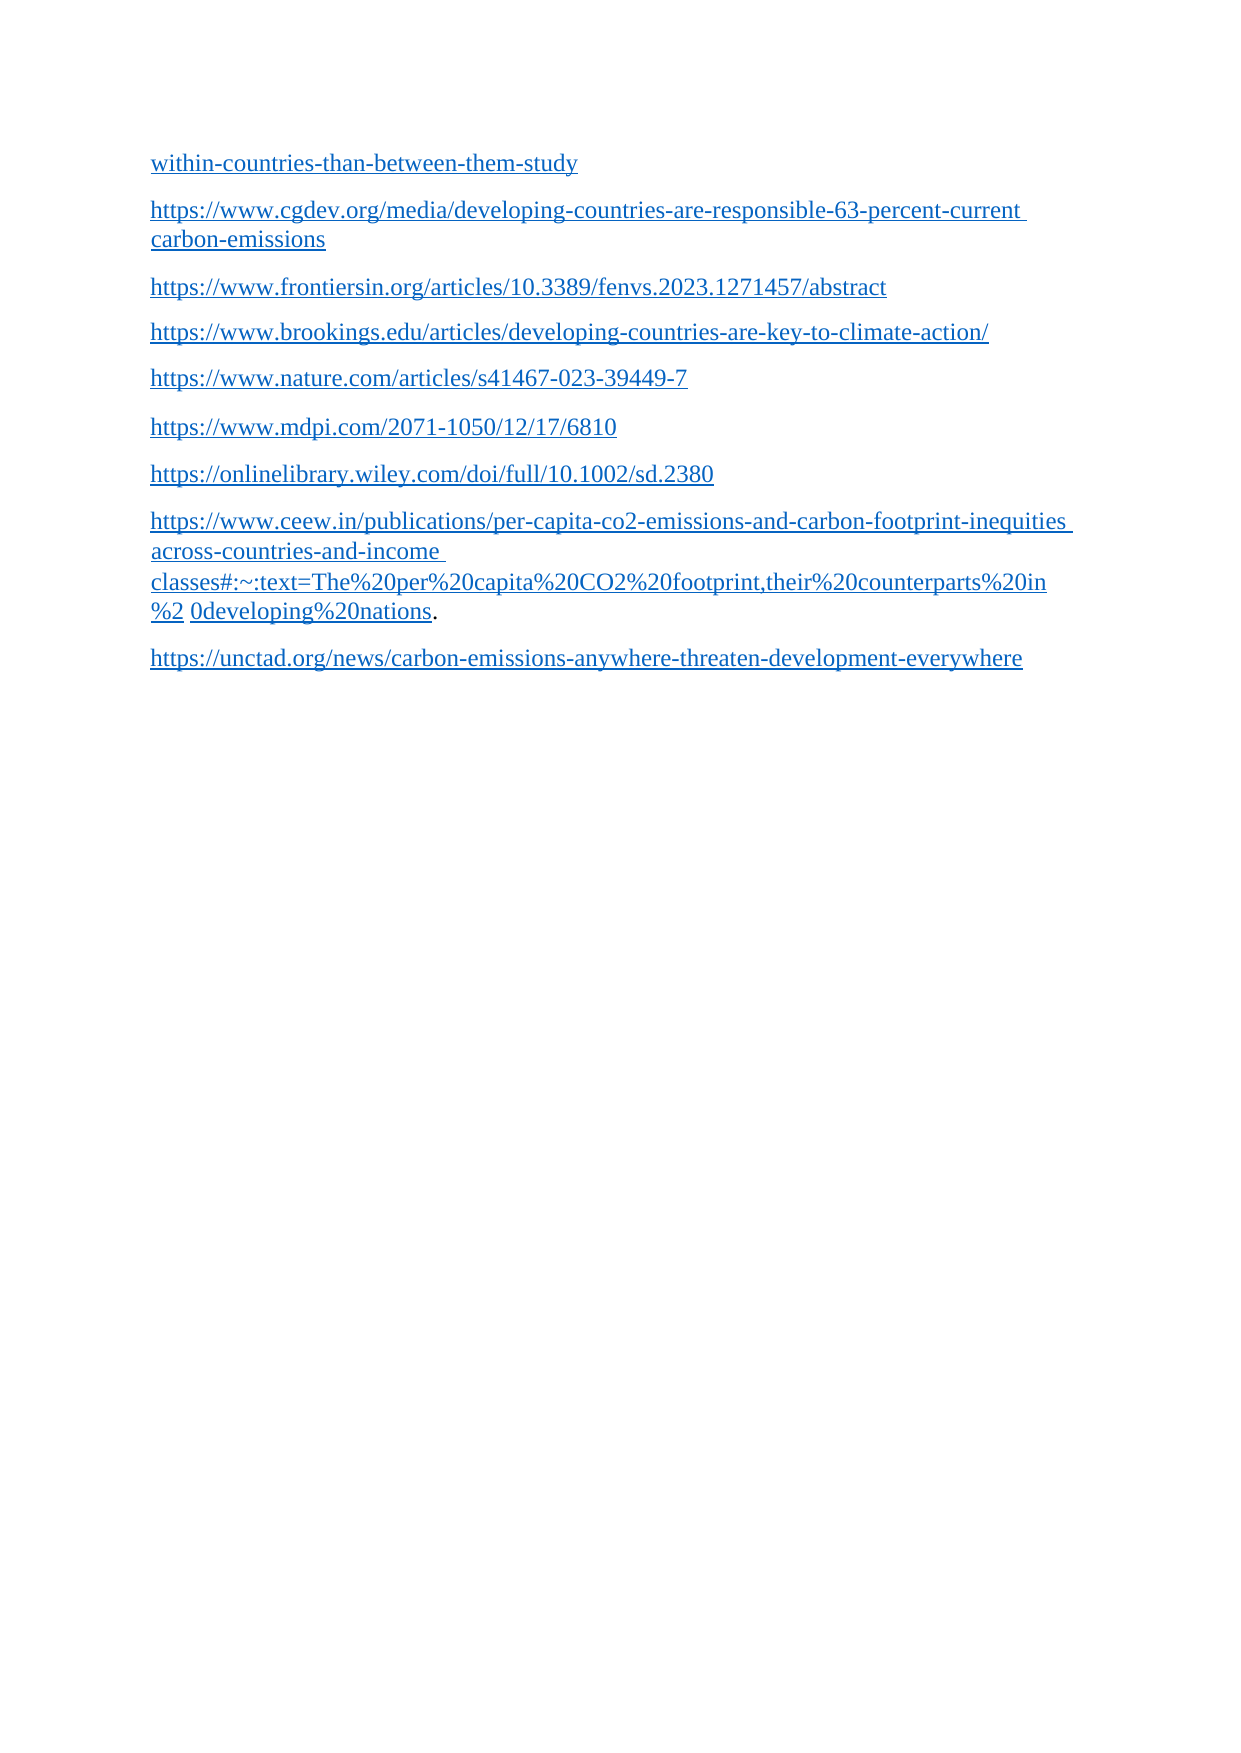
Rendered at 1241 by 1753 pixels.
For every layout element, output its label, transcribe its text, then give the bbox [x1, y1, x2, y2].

text https://www.frontiersin.org/articles/10.3389/fenvs.2023.1271457/abstract https://www.brookings.edu/articles/developing-countries-are-key-to-climate-action/ https://www.nature.com/articles/s41467-023-39449-7 [150, 272, 989, 342]
text classes#:~:text=The%20per%20capita%20CO2%20footprint,their%20counterparts%20in%2 0developing%20nations. [151, 567, 1080, 625]
text https://unctad.org/news/carbon-emissions-anywhere-threaten-development-everywhere [150, 643, 1096, 672]
text https://www.ceew.in/publications/per-capita-co2-emissions-and-carbon-footprint-inequities across-countries-and-income [150, 506, 1074, 565]
text https://www.frontiersin.org/articles/10.3389/fenvs.2023.1271457/abstract https://www.brookings.edu/articles/developing-countries-are-key-to-climate-action/ https://www.nature.com/articles/s41467-023-39449-7 [150, 344, 989, 391]
text https://www.cgdev.org/media/developing-countries-are-responsible-63-percent-current carbon-emissions [150, 195, 1028, 253]
text https://www.mdpi.com/2071-1050/12/17/6810 [150, 412, 1096, 441]
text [150, 148, 1020, 176]
text https://onlinelibrary.wiley.com/doi/full/10.1002/sd.2380 [150, 459, 1096, 488]
